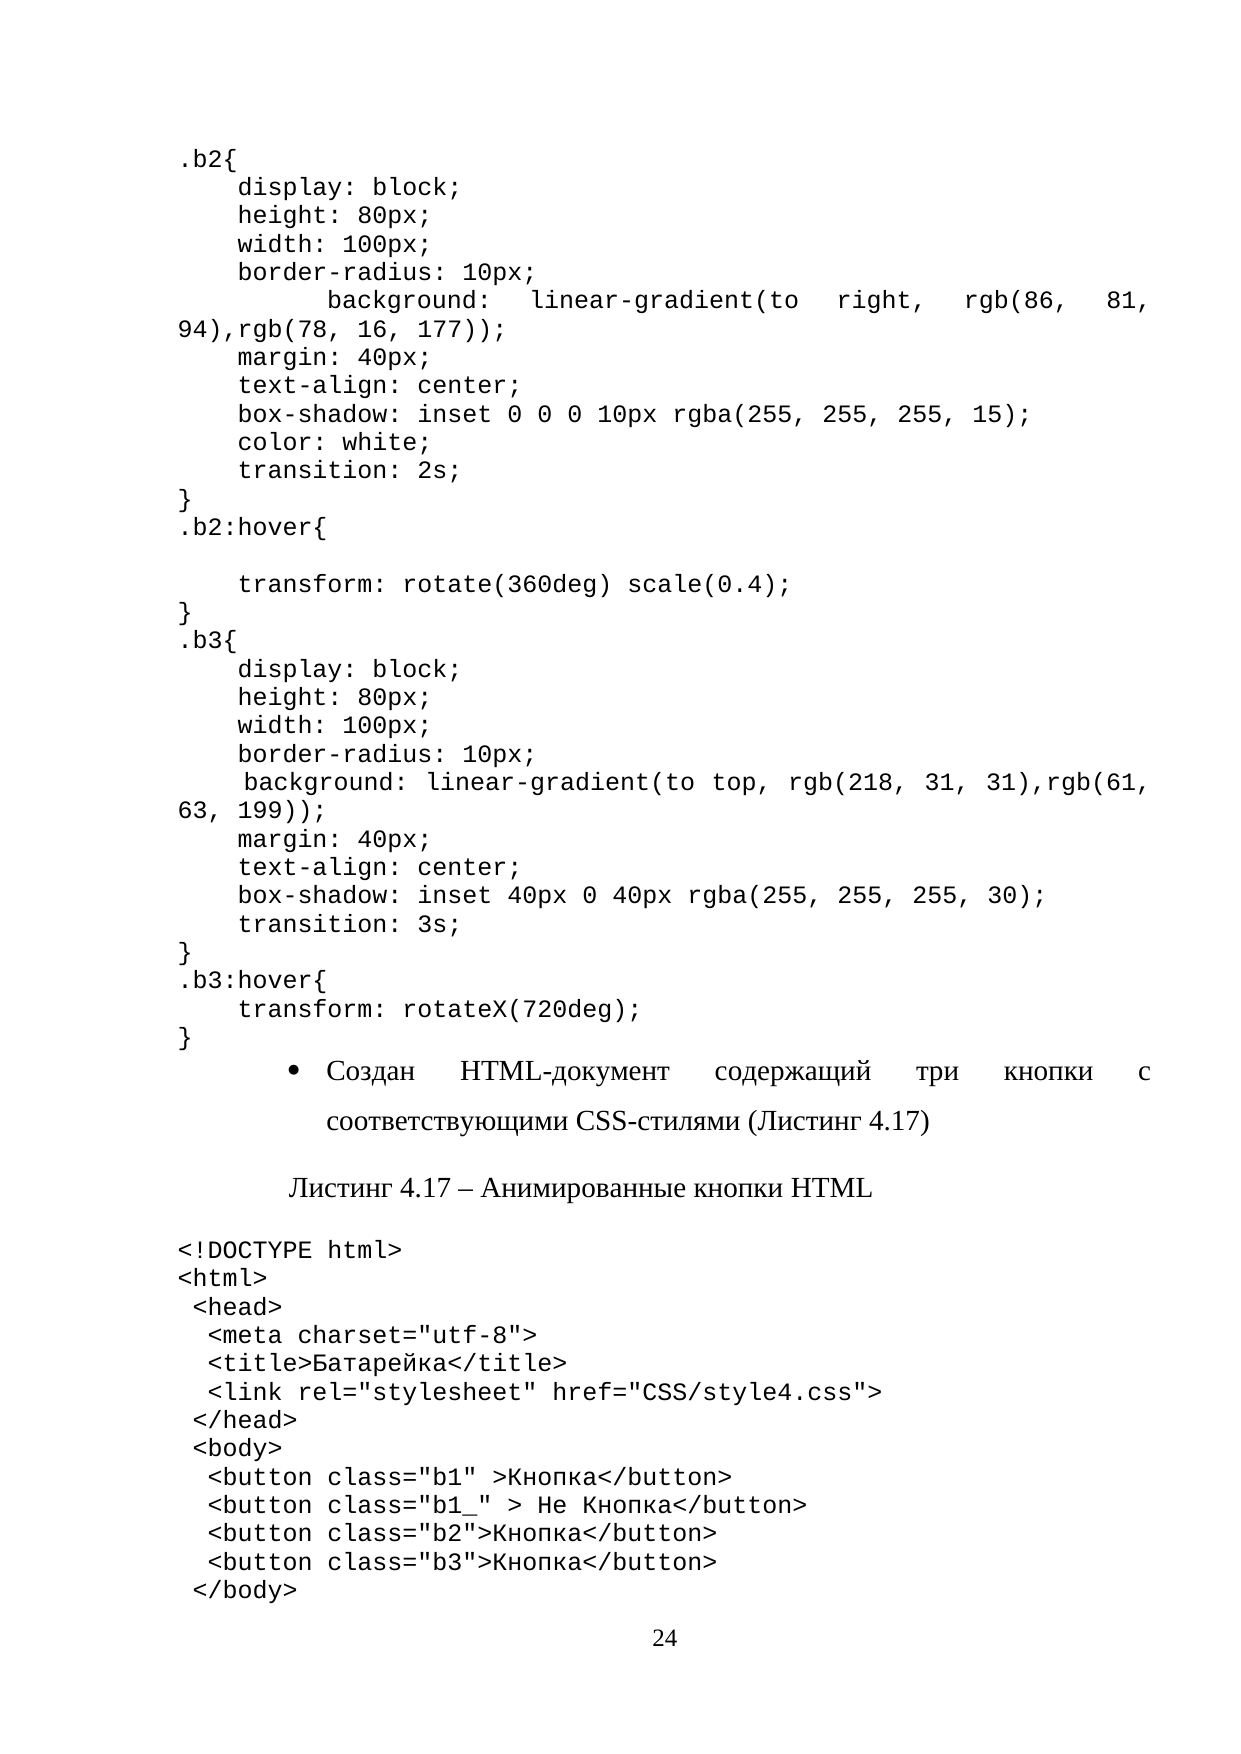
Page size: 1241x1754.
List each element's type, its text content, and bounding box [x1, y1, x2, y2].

text margin: 40px; [177, 345, 1152, 373]
text width: 100px; [177, 231, 1152, 260]
text margin: 40px; [177, 826, 1152, 855]
text <head> [177, 1294, 1152, 1322]
text .b2{ [177, 146, 1152, 175]
text transform: rotateX(720deg); [177, 996, 1152, 1025]
text height: 80px; [177, 685, 1152, 713]
text .b3{ [177, 628, 1152, 656]
text text-align: center; [177, 855, 1152, 883]
text transition: 2s; [177, 458, 1152, 486]
text border-radius: 10px; [177, 260, 1152, 288]
text display: block; [177, 175, 1152, 203]
text background: linear-gradient(to right, rgb(86, 81, 94),rgb(78, 16, 177)); [177, 288, 1152, 345]
text .b2:hover{ [177, 515, 1152, 543]
text <body> [177, 1436, 1152, 1464]
text text-align: center; [177, 373, 1152, 401]
text border-radius: 10px; [177, 741, 1152, 770]
text } [177, 600, 1152, 628]
text color: white; [177, 430, 1152, 458]
text box-shadow: inset 40px 0 40px rgba(255, 255, 255, 30); [177, 883, 1152, 911]
text transition: 3s; [177, 911, 1152, 940]
text transform: rotate(360deg) scale(0.4); [177, 571, 1152, 600]
text </body> [177, 1577, 1152, 1606]
text display: block; [177, 656, 1152, 685]
text <button class="b1" >Кнопка</button> [177, 1464, 1152, 1492]
text width: 100px; [177, 713, 1152, 741]
text <button class="b1_" > Не Кнопка</button> [177, 1492, 1152, 1521]
text <!DOCTYPE html> [177, 1237, 1152, 1266]
text height: 80px; [177, 203, 1152, 231]
text <button class="b2">Кнопка</button> [177, 1521, 1152, 1549]
text } [177, 940, 1152, 968]
text Листинг 4.17 – Анимированные кнопки HTML [288, 1171, 1152, 1204]
text <title>Батарейка</title> [177, 1351, 1152, 1379]
text <meta charset="utf-8"> [177, 1322, 1152, 1351]
text background: linear-gradient(to top, rgb(218, 31, 31),rgb(61, 63, 199)); [177, 770, 1152, 826]
text } [177, 486, 1152, 515]
text .b3:hover{ [177, 968, 1152, 996]
text </head> [177, 1407, 1152, 1436]
text } [177, 1025, 1152, 1053]
text <link rel="stylesheet" href="CSS/style4.css"> [177, 1379, 1152, 1407]
text box-shadow: inset 0 0 0 10px rgba(255, 255, 255, 15); [177, 401, 1152, 430]
text <html> [177, 1266, 1152, 1294]
text <button class="b3">Кнопка</button> [177, 1549, 1152, 1577]
list Создан HTML-документ содержащий три кнопки с соответствующими CSS-стилями (Листинг 4.17) [288, 1053, 1152, 1137]
